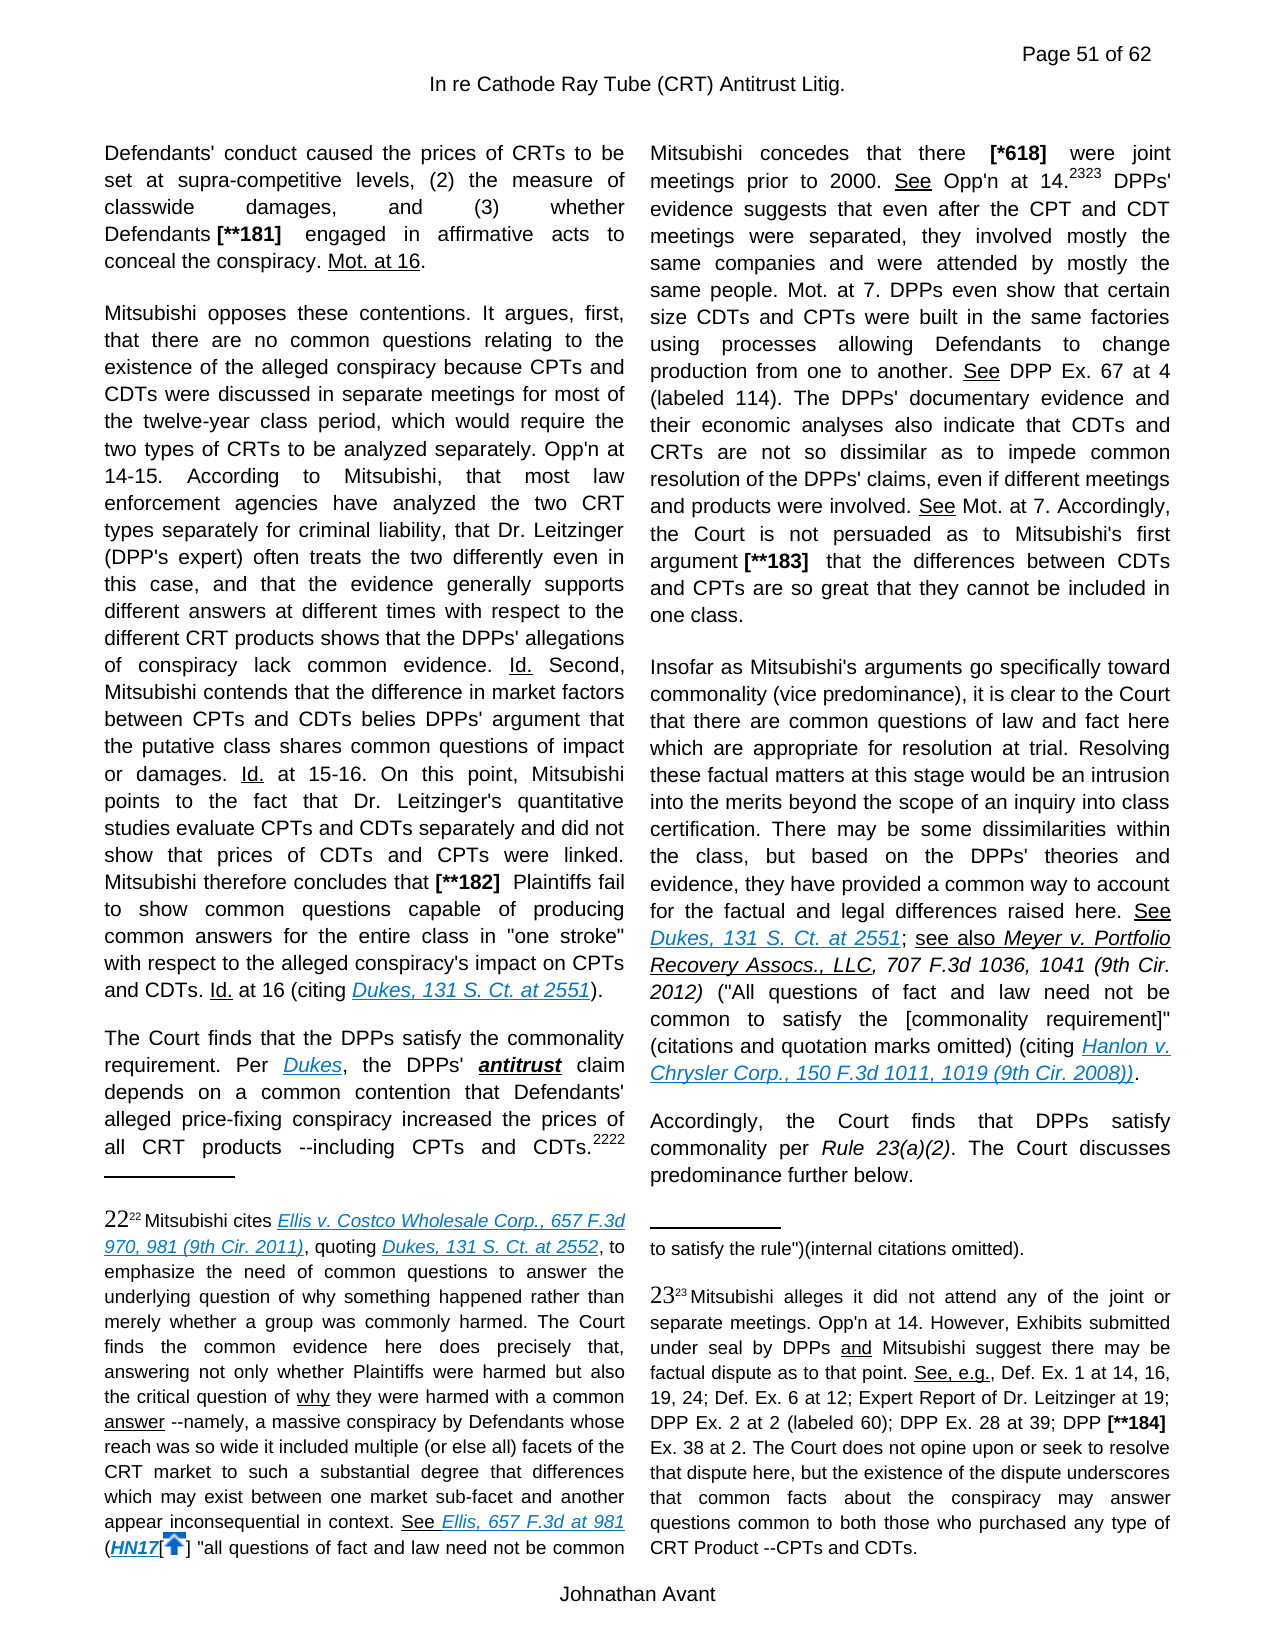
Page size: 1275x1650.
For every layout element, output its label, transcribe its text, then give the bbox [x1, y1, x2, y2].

text Insofar as Mitsubishi's arguments go specifically toward commonality (vice predominance), it is clear to the Court that there are common questions of law and fact here which are appropriate for resolution at trial. Resolving these factual matters at this stage would be an intrusion into the merits beyond the scope of an inquiry into class certification. There may be some dissimilarities within the class, but based on the DPPs' theories and evidence, they have provided a common way to account for the factual and legal differences raised here. See Dukes, 131 S. Ct. at 2551; see also Meyer v. Portfolio Recovery Assocs., LLC, 707 F.3d 1036, 1041 (9th Cir. 2012) ("All questions of fact and law need not be common to satisfy the [commonality requirement]" (citations and quotation marks omitted) (citing Hanlon v. Chrysler Corp., 150 F.3d 1011, 1019 (9th Cir. 2008)). [650, 652, 1171, 1085]
text The Court finds that the DPPs satisfy the commonality requirement. Per Dukes, the DPPs' antitrust claim depends on a common contention that Defendants' alleged price-fixing conspiracy increased the prices of all CRT products --including CPTs and CDTs.22 Mitsubishi concedes that there [*618] were joint meetings prior to 2000. See Opp'n at 14.23 DPPs' evidence suggests that even after the CPT and CDT meetings were separated, they involved mostly the same companies and were attended by mostly the same people. Mot. at 7. DPPs even show that certain size CDTs and CPTs were built in the same factories using processes allowing Defendants to change production from one to another. See DPP Ex. 67 at 4 (labeled 114). The DPPs' documentary evidence and their economic analyses also indicate that CDTs and CRTs are not so dissimilar as to impede common resolution of the DPPs' claims, even if different meetings and products were involved. See Mot. at 7. Accordingly, the Court is not persuaded as to Mitsubishi's first argument [**183] that the differences between CDTs and CPTs are so great that they cannot be included in one class. [650, 137, 1171, 627]
text Mitsubishi opposes these contentions. It argues, first, that there are no common questions relating to the existence of the alleged conspiracy because CPTs and CDTs were discussed in separate meetings for most of the twelve-year class period, which would require the two types of CRTs to be analyzed separately. Opp'n at 14-15. According to Mitsubishi, that most law enforcement agencies have analyzed the two CRT types separately for criminal liability, that Dr. Leitzinger (DPP's expert) often treats the two differently even in this case, and that the evidence generally supports different answers at different times with respect to the different CRT products shows that the DPPs' allegations of conspiracy lack common evidence. Id. Second, Mitsubishi contends that the difference in market factors between CPTs and CDTs belies DPPs' argument that the putative class shares common questions of impact or damages. Id. at 15-16. On this point, Mitsubishi points to the fact that Dr. Leitzinger's quantitative studies evaluate CPTs and CDTs separately and did not show that prices of CDTs and CPTs were linked. Mitsubishi therefore concludes that [**182] Plaintiffs fail to show common questions capable of producing common answers for the entire class in "one stroke" with respect to the alleged conspiracy's impact on CPTs and CDTs. Id. at 16 (citing Dukes, 131 S. Ct. at 2551). [104, 298, 625, 1002]
text The Court finds that the DPPs satisfy the commonality requirement. Per Dukes, the DPPs' antitrust claim depends on a common contention that Defendants' alleged price-fixing conspiracy increased the prices of all CRT products --including CPTs and CDTs.22 Mitsubishi concedes that there [*618] were joint meetings prior to 2000. See Opp'n at 14.23 DPPs' evidence suggests that even after the CPT and CDT meetings were separated, they involved mostly the same companies and were attended by mostly the same people. Mot. at 7. DPPs even show that certain size CDTs and CPTs were built in the same factories using processes allowing Defendants to change production from one to another. See DPP Ex. 67 at 4 (labeled 114). The DPPs' documentary evidence and their economic analyses also indicate that CDTs and CRTs are not so dissimilar as to impede common resolution of the DPPs' claims, even if different meetings and products were involved. See Mot. at 7. Accordingly, the Court is not persuaded as to Mitsubishi's first argument [**183] that the differences between CDTs and CPTs are so great that they cannot be included in one class. [104, 1023, 625, 1160]
picture [163, 1532, 186, 1555]
text Accordingly, the Court finds that DPPs satisfy commonality per Rule 23(a)(2). The Court discusses predominance further below. [650, 1106, 1171, 1187]
